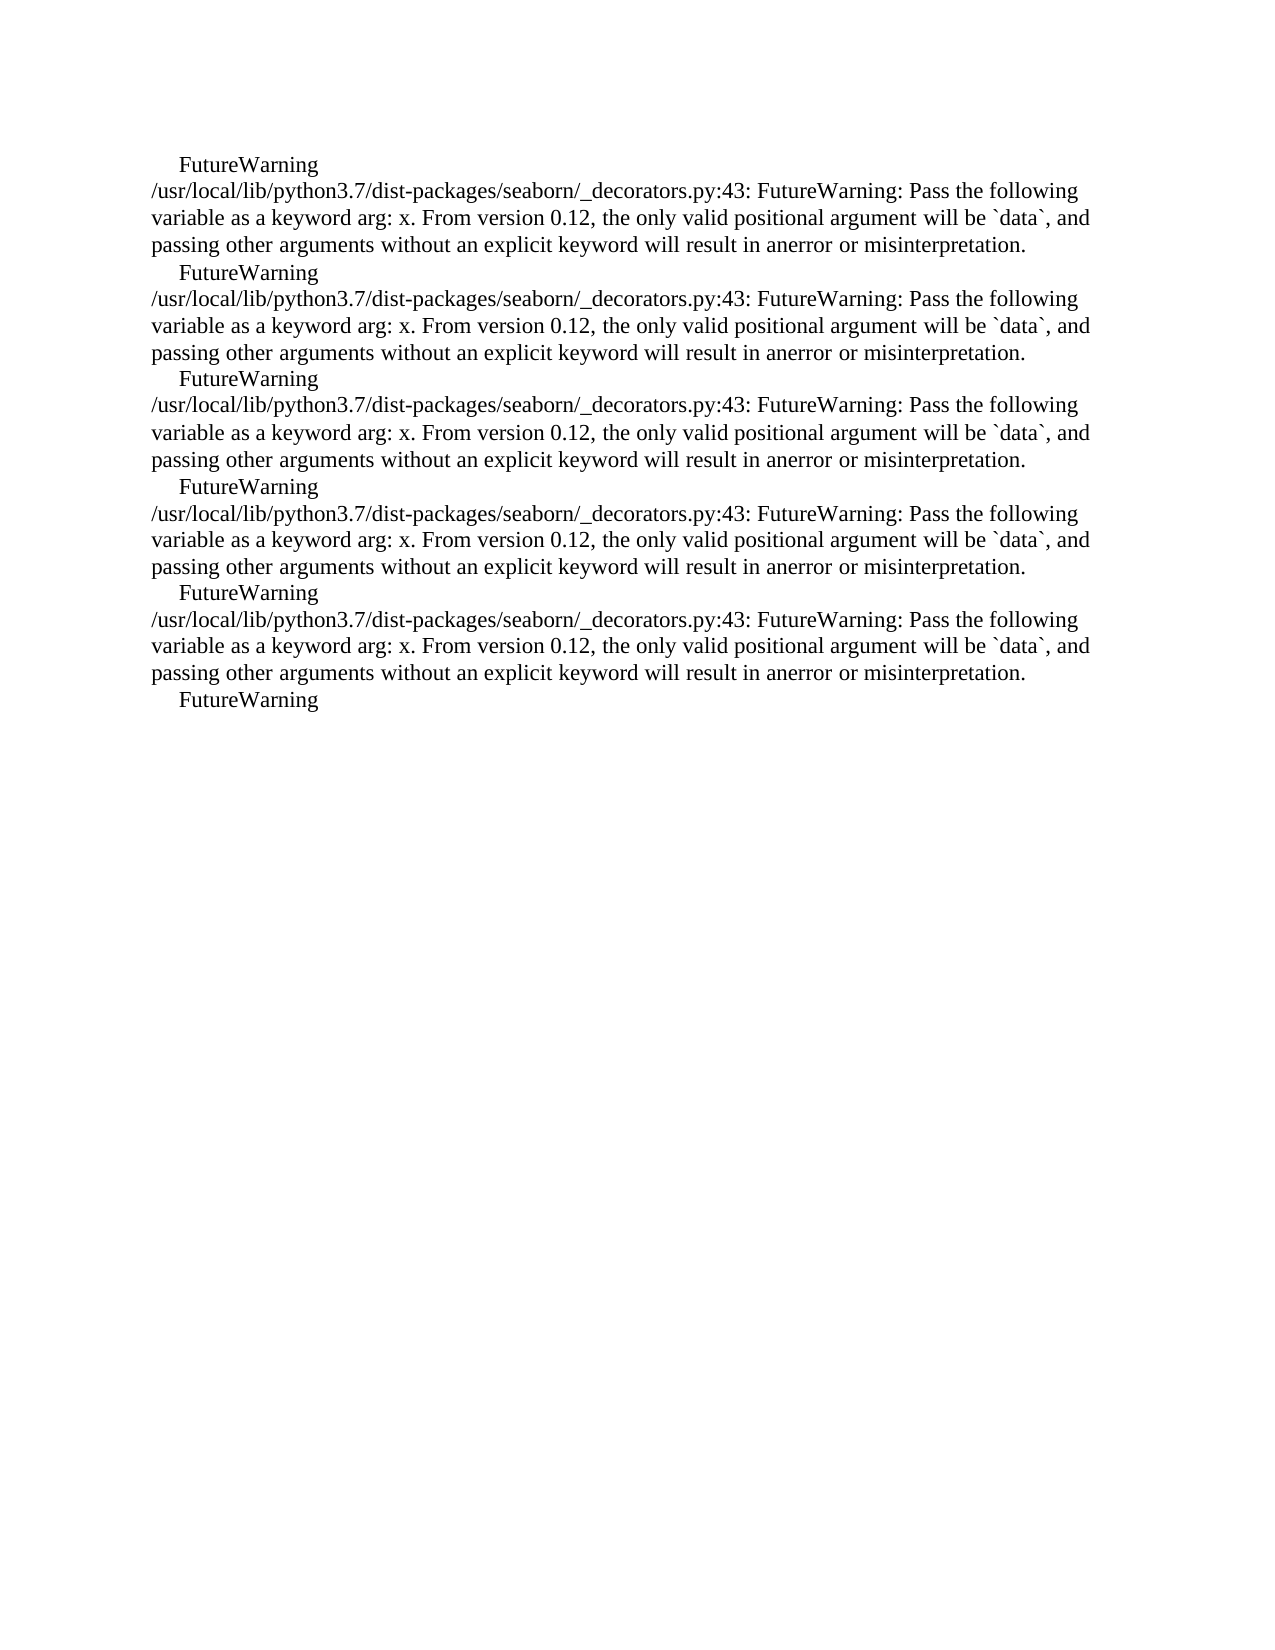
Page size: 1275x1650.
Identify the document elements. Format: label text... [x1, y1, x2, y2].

text FutureWarning [178, 259, 1129, 285]
text FutureWarning [178, 151, 1129, 177]
text /usr/local/lib/python3.7/dist-packages/seaborn/_decorators.py:43: FutureWarning: Pass the following variable as a keyword arg: x. From version 0.12, the only valid positional argument will be `data`, and passing other arguments without an explicit keyword will result in anerror or misinterpretation. [151, 499, 1129, 579]
text FutureWarning [178, 686, 1129, 712]
text FutureWarning [178, 365, 1129, 391]
text /usr/local/lib/python3.7/dist-packages/seaborn/_decorators.py:43: FutureWarning: Pass the following variable as a keyword arg: x. From version 0.12, the only valid positional argument will be `data`, and passing other arguments without an explicit keyword will result in anerror or misinterpretation. [151, 392, 1129, 472]
text /usr/local/lib/python3.7/dist-packages/seaborn/_decorators.py:43: FutureWarning: Pass the following variable as a keyword arg: x. From version 0.12, the only valid positional argument will be `data`, and passing other arguments without an explicit keyword will result in anerror or misinterpretation. [151, 606, 1129, 686]
text FutureWarning [178, 579, 1129, 606]
text FutureWarning [178, 473, 1129, 499]
text /usr/local/lib/python3.7/dist-packages/seaborn/_decorators.py:43: FutureWarning: Pass the following variable as a keyword arg: x. From version 0.12, the only valid positional argument will be `data`, and passing other arguments without an explicit keyword will result in anerror or misinterpretation. [151, 286, 1129, 365]
text /usr/local/lib/python3.7/dist-packages/seaborn/_decorators.py:43: FutureWarning: Pass the following variable as a keyword arg: x. From version 0.12, the only valid positional argument will be `data`, and passing other arguments without an explicit keyword will result in anerror or misinterpretation. [151, 177, 1129, 258]
